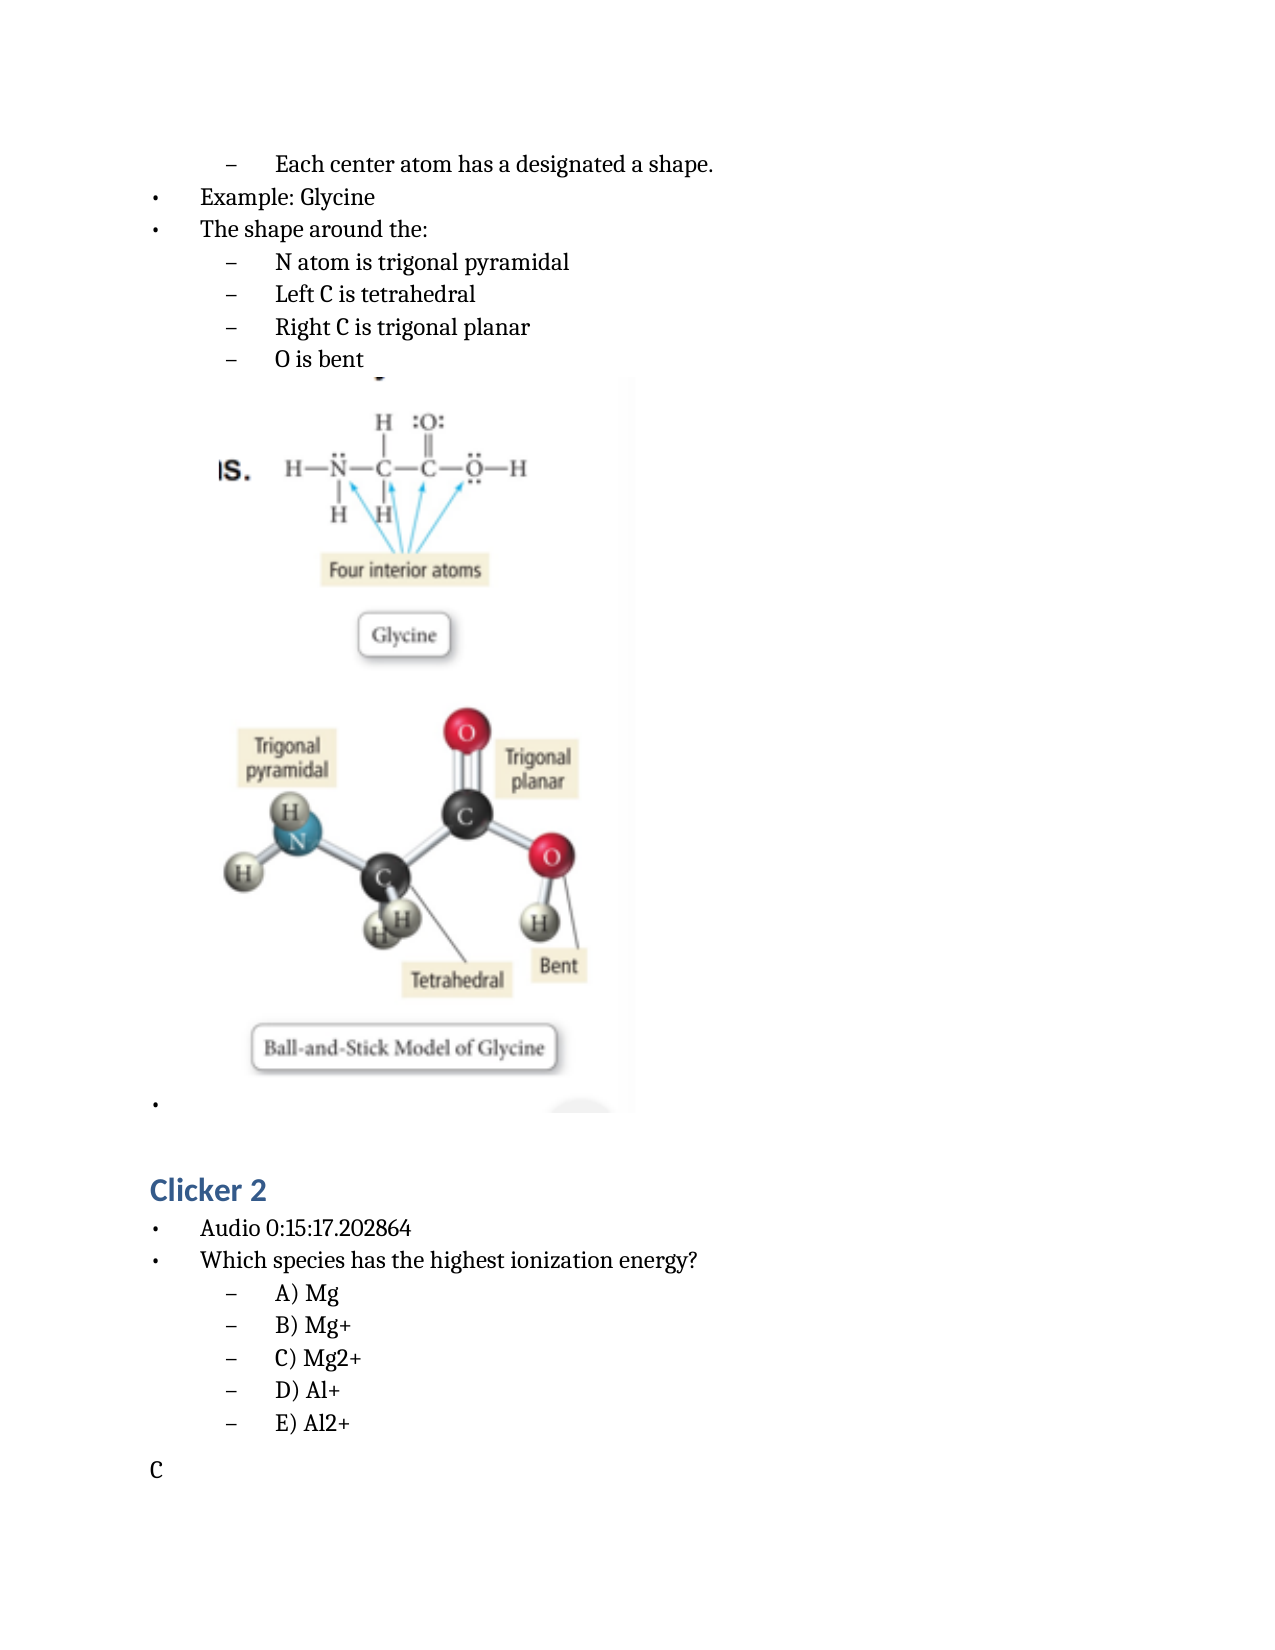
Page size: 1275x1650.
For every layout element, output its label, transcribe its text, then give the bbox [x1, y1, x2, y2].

list Audio 0:15:17.202864 [150, 1214, 1125, 1242]
list Which species has the highest ionization energy? [150, 1246, 1125, 1275]
list O is bent [225, 345, 1125, 374]
text C [150, 1456, 1125, 1485]
list C) Mg2+ [225, 1344, 1125, 1372]
list A) Mg [225, 1279, 1125, 1307]
list Left C is tetrahedral [225, 280, 1125, 309]
list The shape around the: [150, 215, 1125, 244]
list E) Al2+ [225, 1409, 1125, 1437]
list Example: Glycine [150, 182, 1125, 211]
list Each center atom has a designated a shape. [225, 150, 1125, 179]
list N atom is trigonal pyramidal [225, 247, 1125, 276]
list D) Al+ [225, 1376, 1125, 1405]
list B) Mg+ [225, 1311, 1125, 1340]
list Right C is trigonal planar [225, 312, 1125, 341]
picture [218, 377, 636, 1113]
subtitle Clicker 2 [150, 1169, 1125, 1210]
